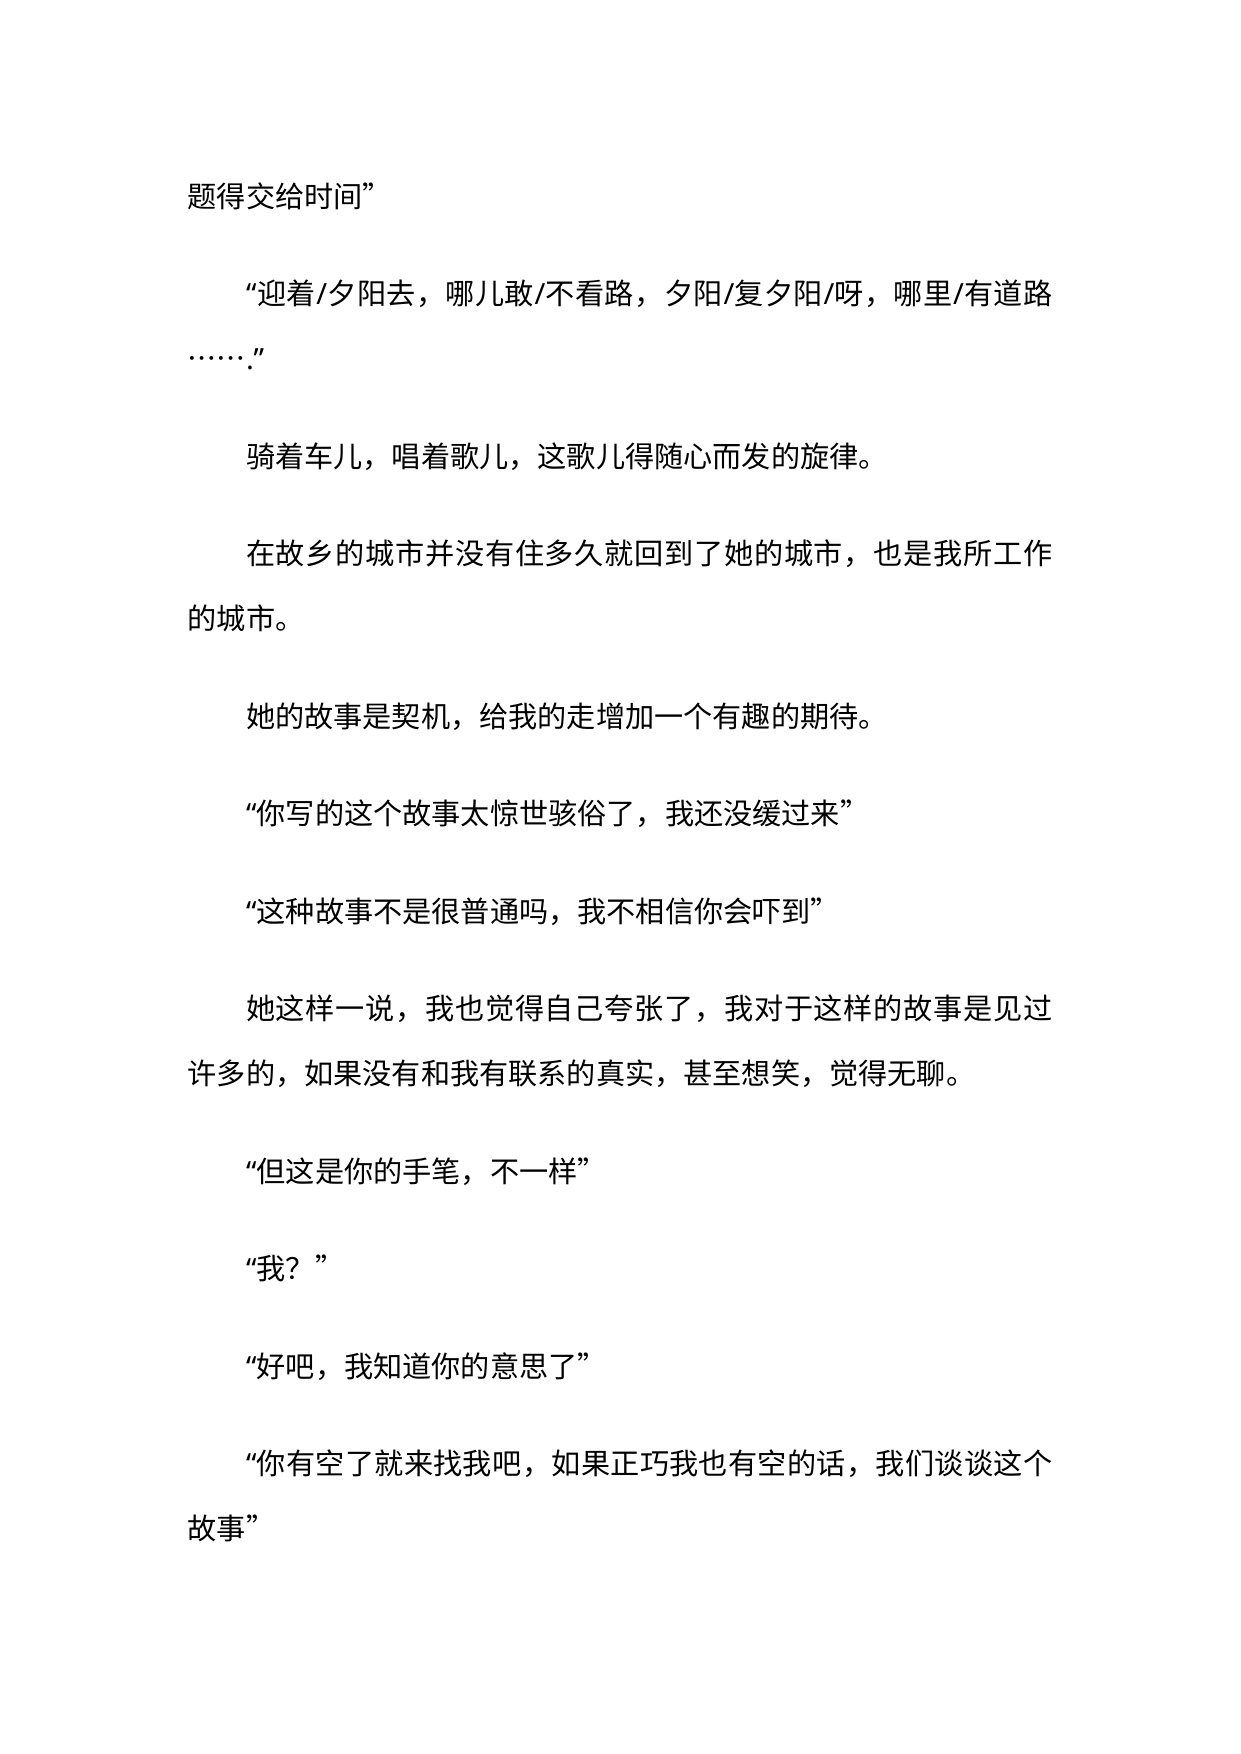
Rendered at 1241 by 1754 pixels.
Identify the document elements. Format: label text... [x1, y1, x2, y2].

text “你有空了就来找我吧，如果正巧我也有空的话，我们谈谈这个故事” [187, 1429, 1053, 1559]
text “但这是你的手笔，不一样” [187, 1137, 1053, 1202]
text 她这样一说，我也觉得自己夸张了，我对于这样的故事是见过许多的，如果没有和我有联系的真实，甚至想笑，觉得无聊。 [187, 974, 1053, 1104]
text 她的故事是契机，给我的走增加一个有趣的期待。 [187, 682, 1053, 747]
text “好吧，我知道你的意思了” [187, 1332, 1053, 1397]
text 骑着车儿，唱着歌儿，这歌儿得随心而发的旋律。 [187, 422, 1053, 487]
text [187, 162, 1053, 227]
text “你写的这个故事太惊世骇俗了，我还没缓过来” [187, 779, 1053, 844]
text “我？” [187, 1234, 1053, 1299]
text “迎着/夕阳去，哪儿敢/不看路，夕阳/复夕阳/呀，哪里/有道路…….” [187, 259, 1053, 389]
text “这种故事不是很普通吗，我不相信你会吓到” [187, 877, 1053, 942]
text 在故乡的城市并没有住多久就回到了她的城市，也是我所工作的城市。 [187, 519, 1053, 649]
